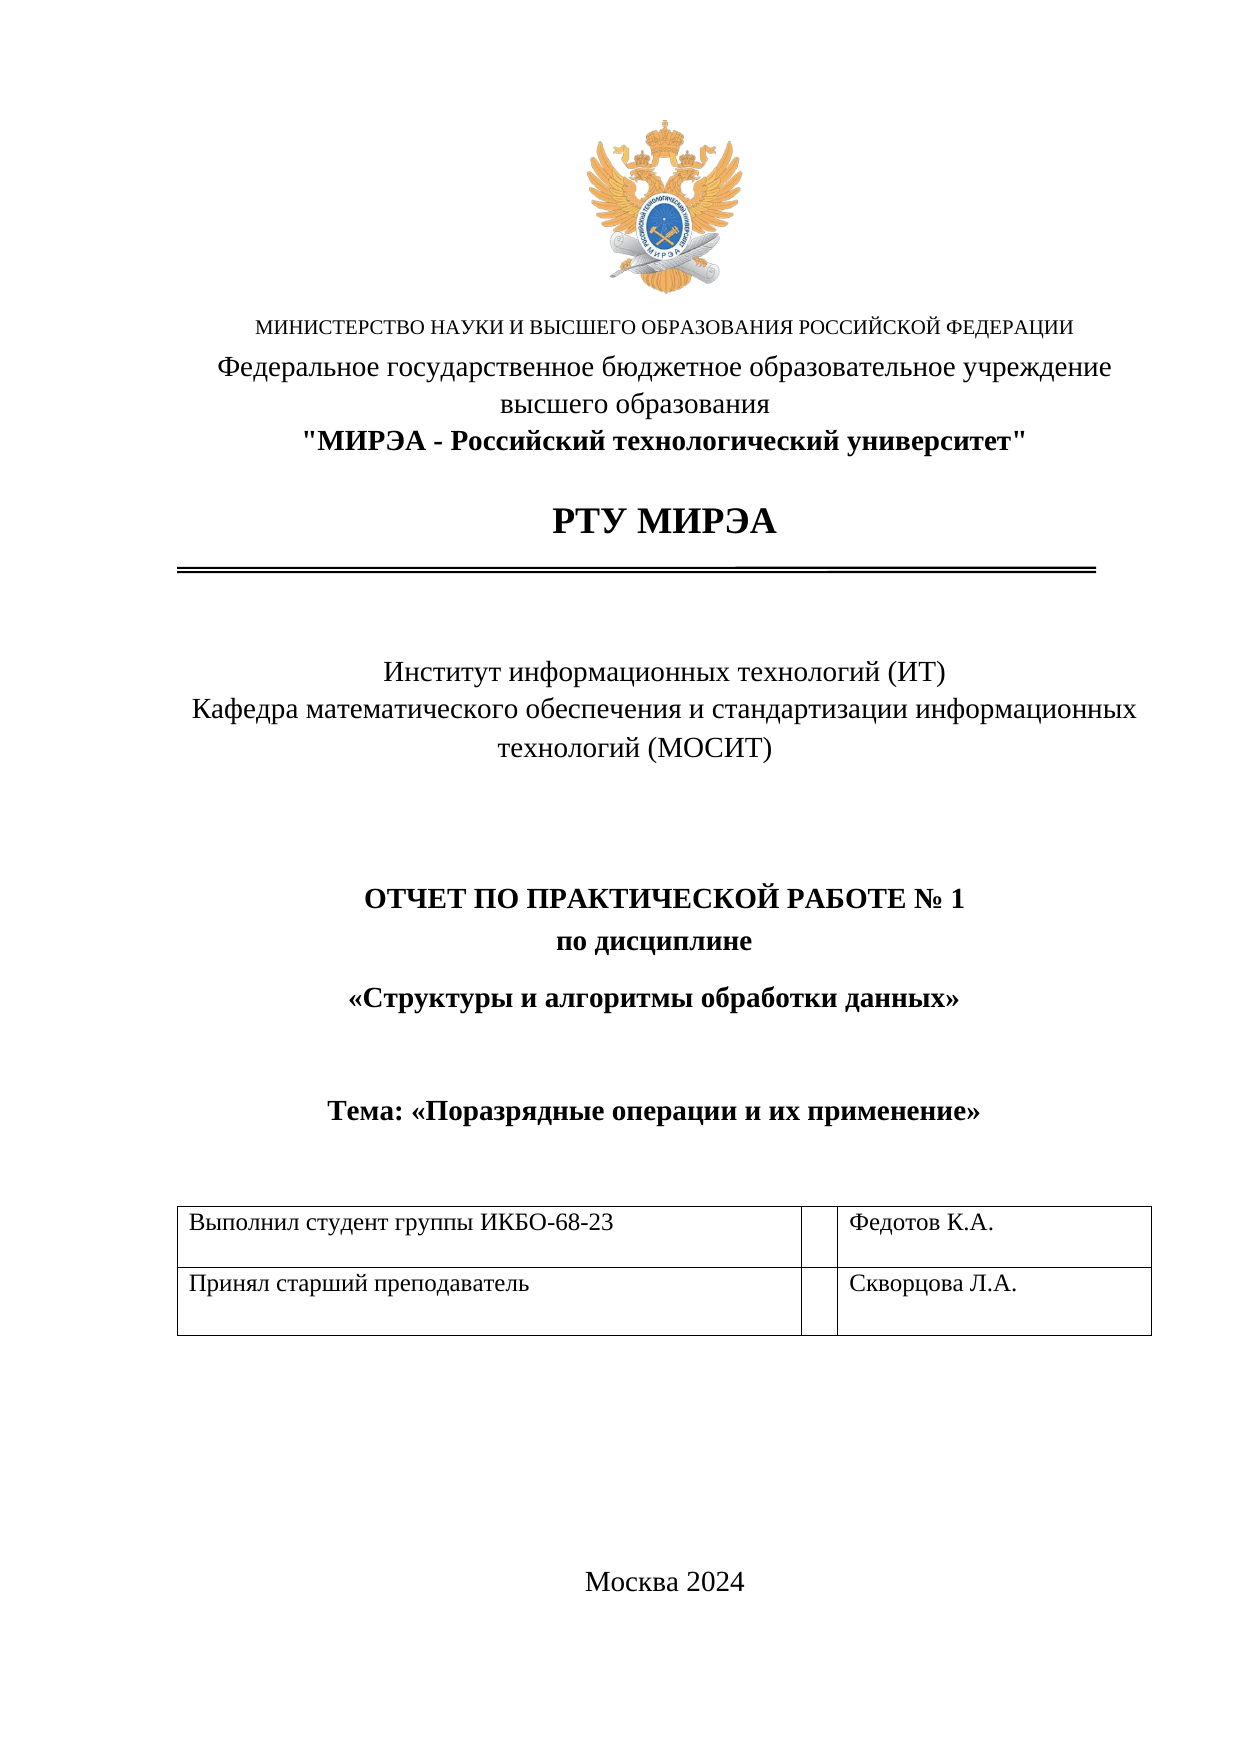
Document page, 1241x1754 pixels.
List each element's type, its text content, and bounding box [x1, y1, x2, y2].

text МИНИСТЕРСТВО НАУКИ И ВЫСШЕГО ОБРАЗОВАНИЯ РОССИЙСКОЙ ФЕДЕРАЦИИ [118, 315, 1152, 339]
text "МИРЭА - Российский технологический университет" [118, 423, 1152, 457]
table_header Федотов К.А. [838, 1207, 1151, 1267]
text по дисциплине [118, 923, 1131, 956]
text РТУ МИРЭА [118, 499, 1152, 542]
text «Структуры и алгоритмы обработки данных» [118, 980, 1131, 1013]
text Федеральное государственное бюджетное образовательное учреждение высшего образования [118, 349, 1152, 419]
text Институт информационных технологий (ИТ) [118, 654, 1152, 687]
text Москва 2024 [118, 1564, 1152, 1597]
table_cell [802, 1268, 837, 1335]
text Кафедра математического обеспечения и стандартизации информационных технологий (МОСИТ) [118, 691, 1152, 763]
text ОТЧЕТ ПО ПРАКТИЧЕСКОЙ РАБОТЕ № 1 [118, 881, 1152, 915]
table_cell Скворцова Л.А. [838, 1268, 1151, 1335]
picture [577, 120, 752, 294]
table_header [802, 1207, 837, 1267]
text Тема: «Поразрядные операции и их применение» [118, 1093, 1131, 1127]
table_header Выполнил студент группы ИКБО-68-23 [178, 1207, 801, 1267]
table_cell Принял старший преподаватель [178, 1268, 801, 1335]
